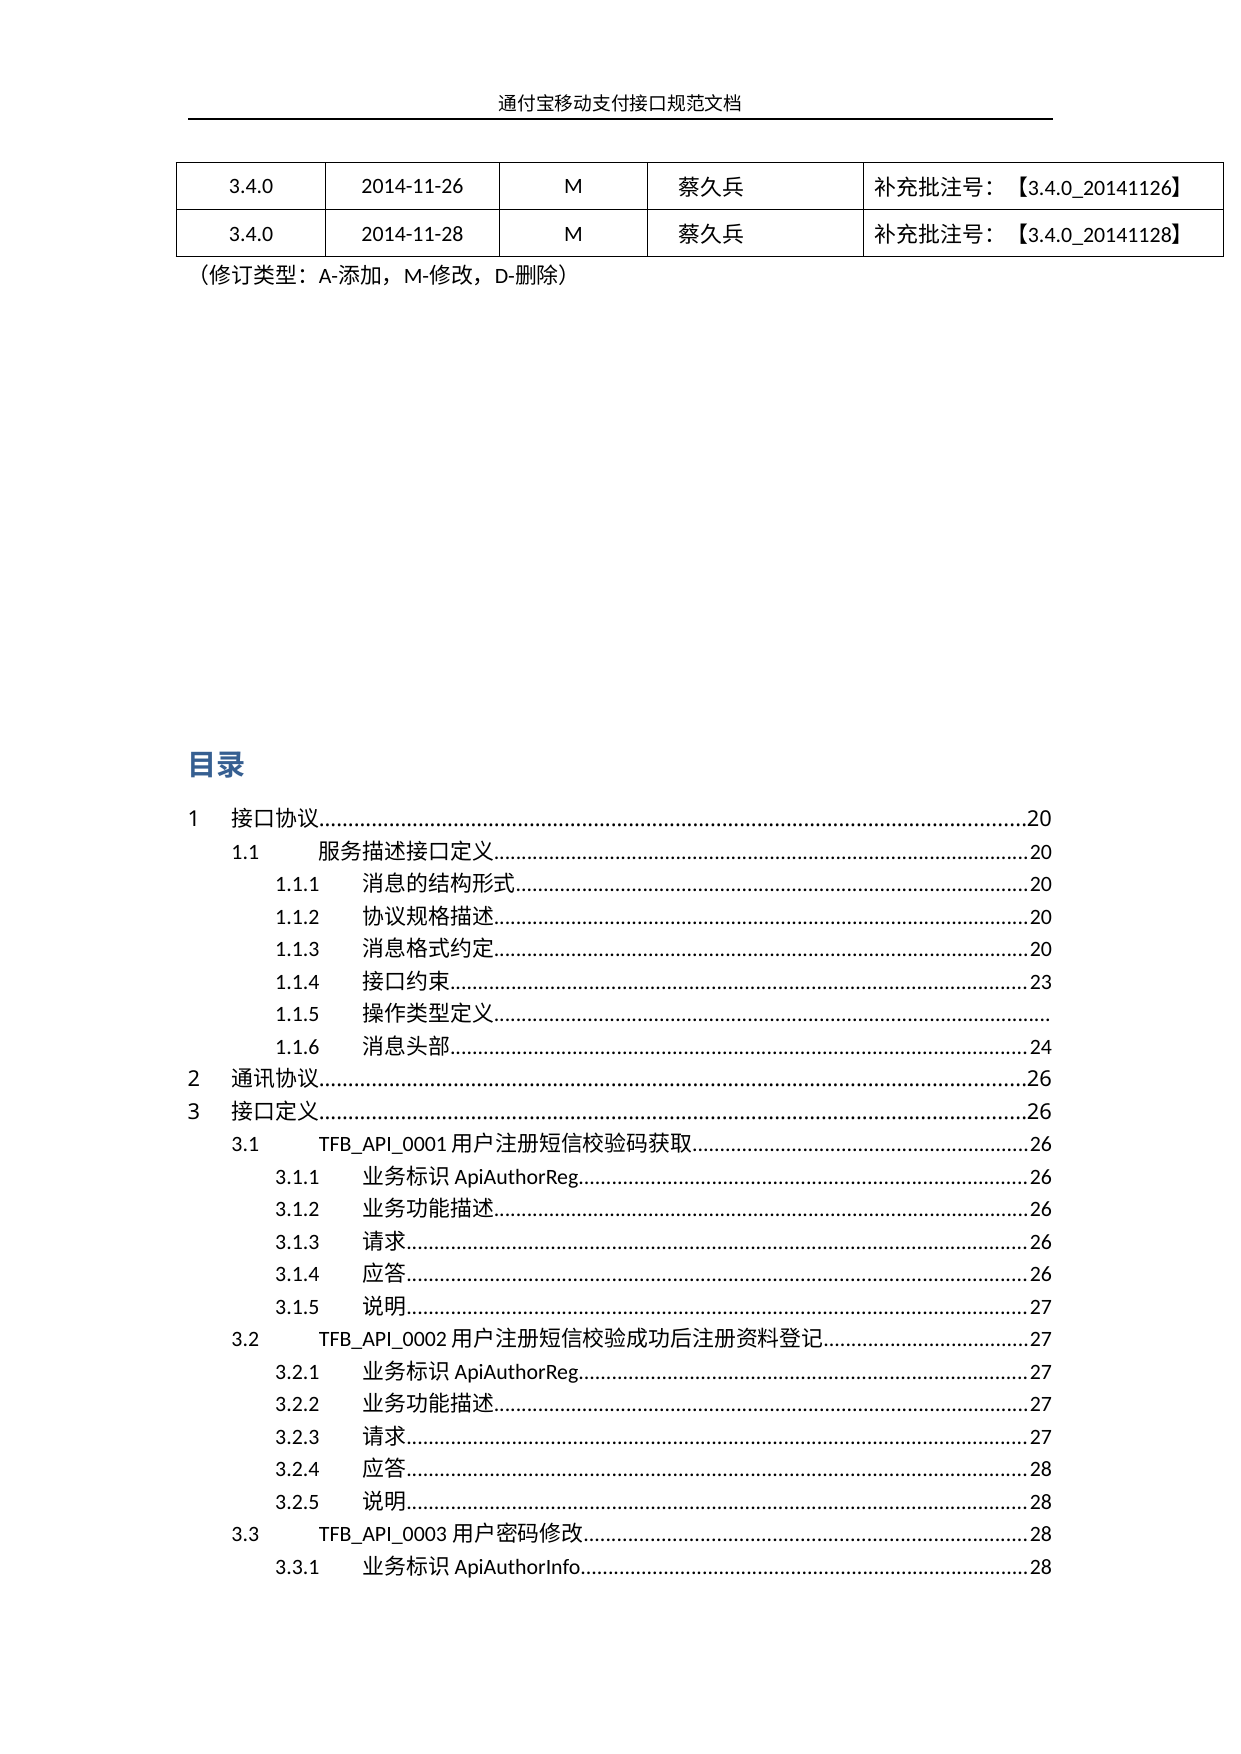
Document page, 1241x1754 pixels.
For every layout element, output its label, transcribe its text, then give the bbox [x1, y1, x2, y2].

table_cell 3.4.0 [177, 210, 325, 256]
table_cell 补充批注号：【3.4.0_20141128】 [864, 210, 1223, 256]
text （修订类型：A-添加，M-修改，D-删除） [187, 257, 1053, 290]
table_cell 蔡久兵 [648, 210, 863, 256]
table_cell M [500, 210, 647, 256]
table_cell 补充批注号：【3.4.0_20141126】 [864, 163, 1223, 209]
table_cell 2014-11-28 [326, 210, 499, 256]
table_cell 3.4.0 [177, 163, 325, 209]
table_cell 2014-11-26 [326, 163, 499, 209]
table_cell M [500, 163, 647, 209]
table_cell 蔡久兵 [648, 163, 863, 209]
